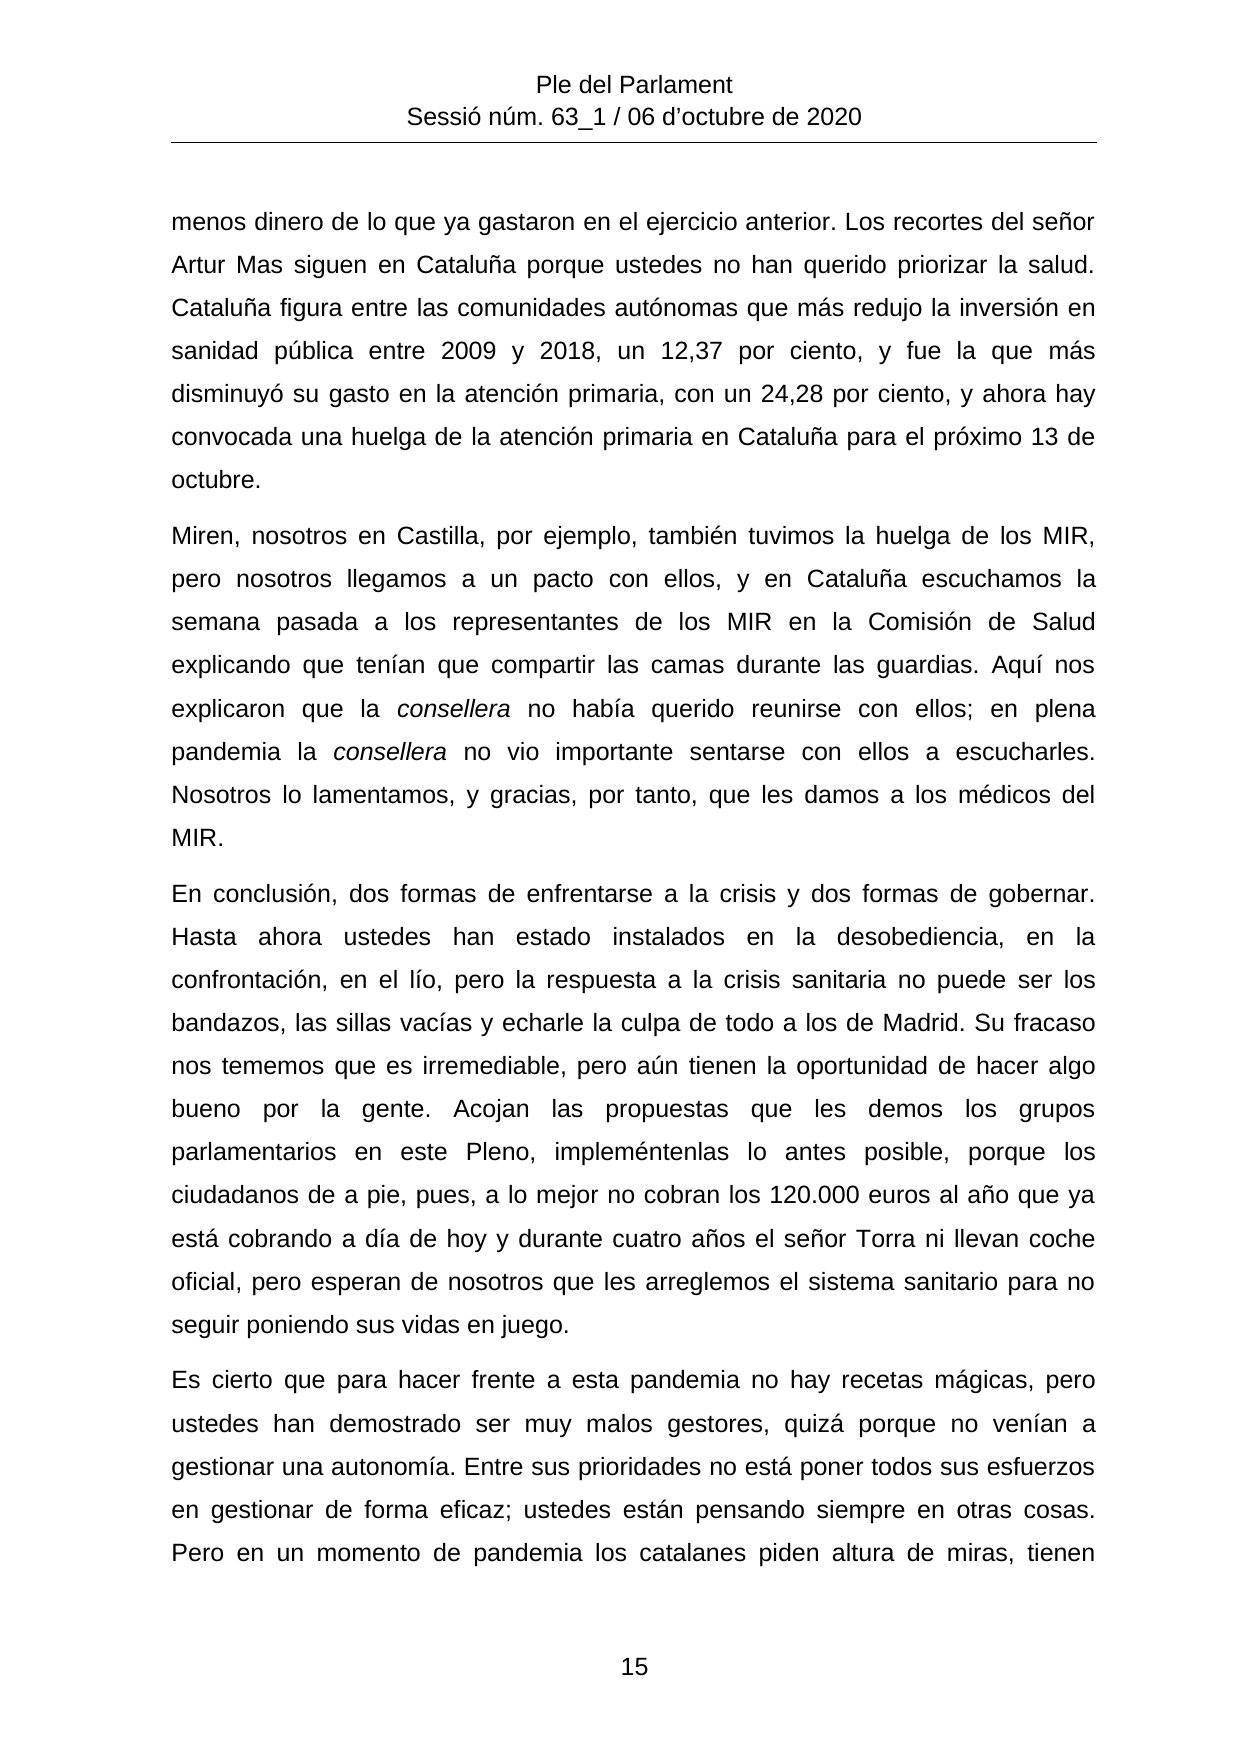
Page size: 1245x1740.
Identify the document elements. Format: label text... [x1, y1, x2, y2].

text Miren, nosotros en Castilla, por ejemplo, también tuvimos la huelga de los MIR, pero nosotros llegamos a un pacto con ellos, y en Cataluña escuchamos la semana pasada a los representantes de los MIR en la Comisión de Salud explicando que tenían que compartir las camas durante las guardias. Aquí nos explicaron que la consellera no había querido reunirse con ellos; en plena pandemia la consellera no vio importante sentarse con ellos a escucharles. Nosotros lo lamentamos, y gracias, por tanto, que les damos a los médicos del MIR. [171, 521, 1097, 852]
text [171, 207, 1097, 494]
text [171, 1366, 1097, 1567]
text En conclusión, dos formas de enfrentarse a la crisis y dos formas de gobernar. Hasta ahora ustedes han estado instalados en la desobediencia, en la confrontación, en el lío, pero la respuesta a la crisis sanitaria no puede ser los bandazos, las sillas vacías y echarle la culpa de todo a los de Madrid. Su fracaso nos tememos que es irremediable, pero aún tienen la oportunidad de hacer algo bueno por la gente. Acojan las propuestas que les demos los grupos parlamentarios en este Pleno, impleméntenlas lo antes posible, porque los ciudadanos de a pie, pues, a lo mejor no cobran los 120.000 euros al año que ya está cobrando a día de hoy y durante cuatro años el señor Torra ni llevan coche oficial, pero esperan de nosotros que les arreglemos el sistema sanitario para no seguir poniendo sus vidas en juego. [171, 879, 1097, 1339]
